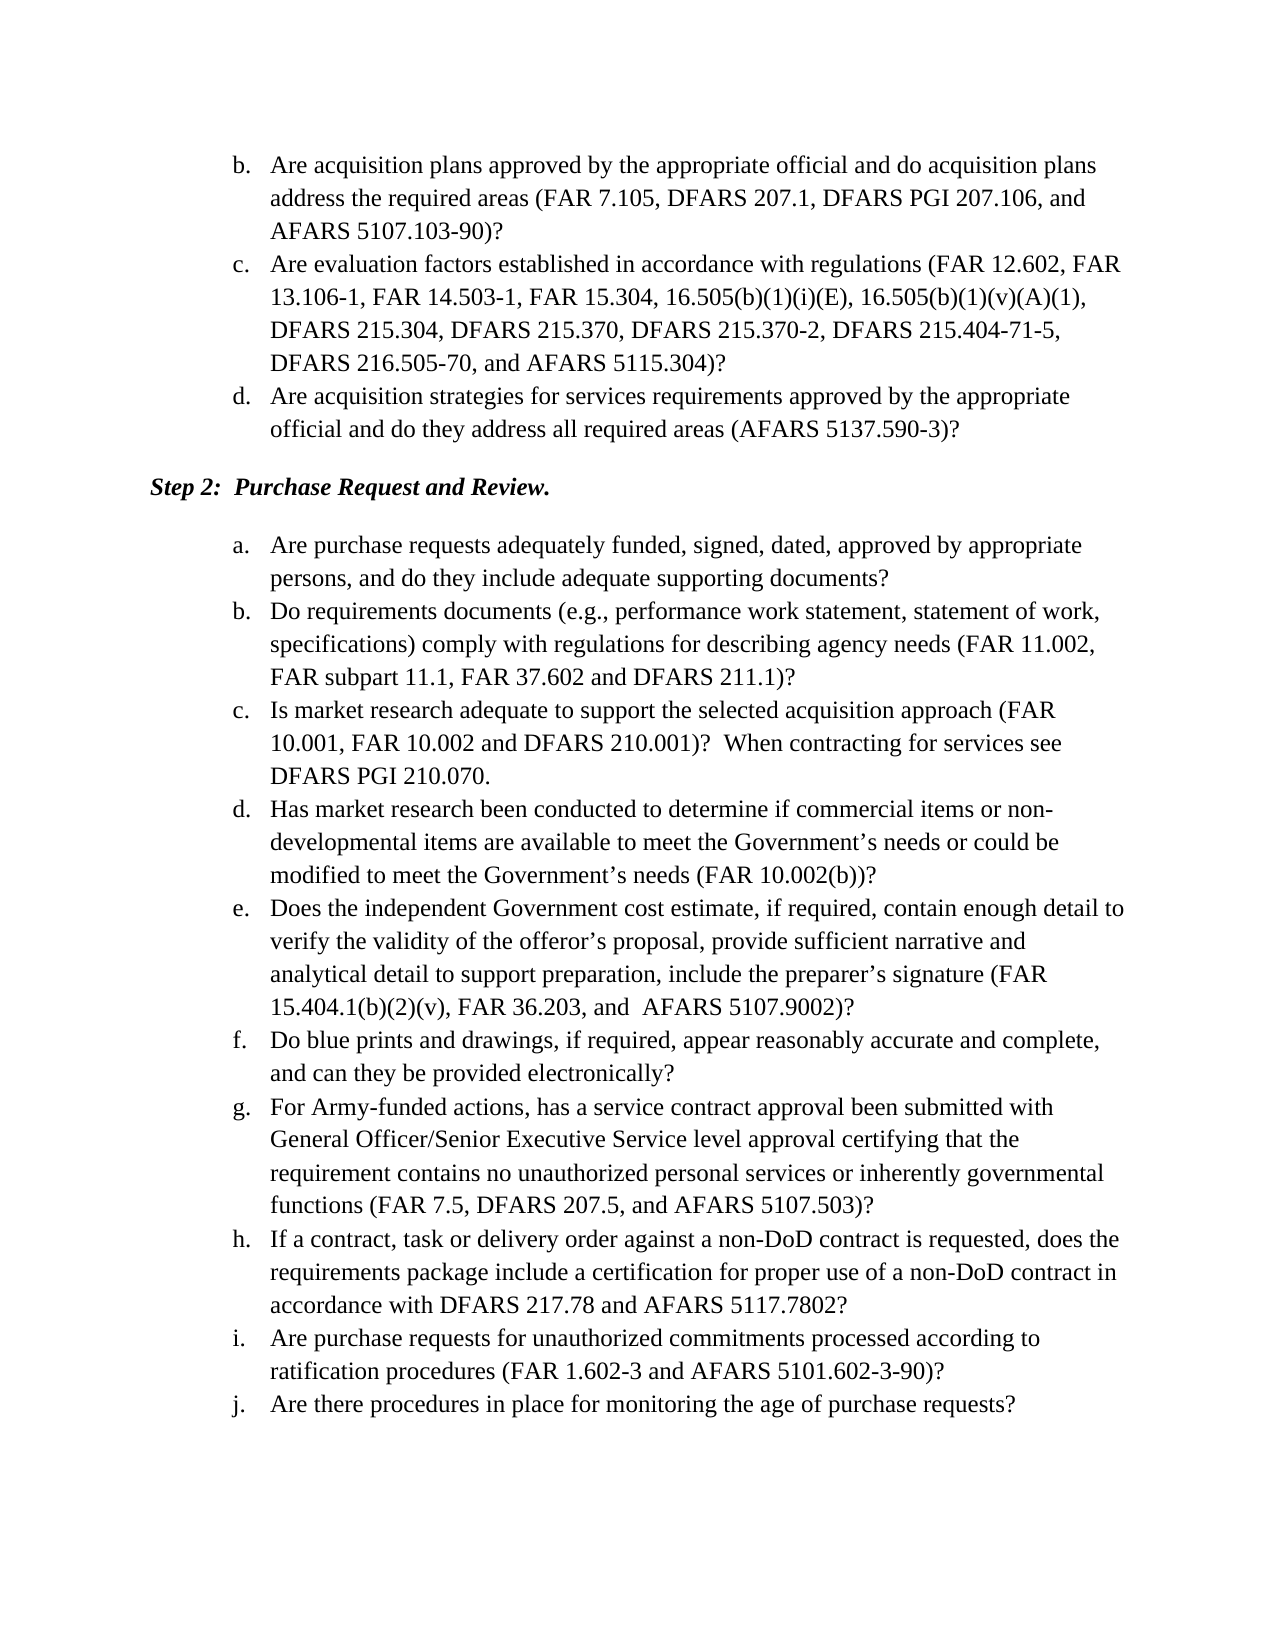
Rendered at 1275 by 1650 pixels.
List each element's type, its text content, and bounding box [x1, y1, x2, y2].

list Is market research adequate to support the selected acquisition approach (FAR 10.001, FAR 10.002 and DFARS 210.001)? When contracting for services see DFARS PGI 210.070. [232, 695, 1125, 790]
list If a contract, task or delivery order against a non-DoD contract is requested, does the requirements package include a certification for proper use of a non-DoD contract in accordance with DFARS 217.78 and AFARS 5117.7802? [232, 1224, 1125, 1318]
list Are evaluation factors established in accordance with regulations (FAR 12.602, FAR 13.106-1, FAR 14.503-1, FAR 15.304, 16.505(b)(1)(i)(E), 16.505(b)(1)(v)(A)(1), DFARS 215.304, DFARS 215.370, DFARS 215.370-2, DFARS 215.404-71-5, DFARS 216.505-70, and AFARS 5115.304)? [232, 249, 1125, 377]
list Has market research been conducted to determine if commercial items or non-developmental items are available to meet the Government’s needs or could be modified to meet the Government’s needs (FAR 10.002(b))? [232, 794, 1125, 889]
list Do requirements documents (e.g., performance work statement, statement of work, specifications) comply with regulations for describing agency needs (FAR 11.002, FAR subpart 11.1, FAR 37.602 and DFARS 211.1)? [232, 596, 1125, 691]
text Step 2: Purchase Request and Review. [150, 472, 1125, 501]
list Are purchase requests adequately funded, signed, dated, approved by appropriate persons, and do they include adequate supporting documents? [232, 530, 1125, 592]
list Do blue prints and drawings, if required, appear reasonably accurate and complete, and can they be provided electronically? [232, 1026, 1125, 1087]
list Are acquisition strategies for services requirements approved by the appropriate official and do they address all required areas (AFARS 5137.590-3)? [232, 381, 1125, 443]
list For Army-funded actions, has a service contract approval been submitted with General Officer/Senior Executive Service level approval certifying that the requirement contains no unauthorized personal services or inherently governmental functions (FAR 7.5, DFARS 207.5, and AFARS 5107.503)? [232, 1092, 1125, 1219]
list Are there procedures in place for monitoring the age of purchase requests? [232, 1389, 1125, 1417]
list Are acquisition plans approved by the appropriate official and do acquisition plans address the required areas (FAR 7.105, DFARS 207.1, DFARS PGI 207.106, and AFARS 5107.103-90)? [232, 150, 1125, 245]
list Does the independent Government cost estimate, if required, contain enough detail to verify the validity of the offeror’s proposal, provide sufficient narrative and analytical detail to support preparation, include the preparer’s signature (FAR 15.404.1(b)(2)(v), FAR 36.203, and AFARS 5107.9002)? [232, 893, 1125, 1021]
list Are purchase requests for unauthorized commitments processed according to ratification procedures (FAR 1.602-3 and AFARS 5101.602-3-90)? [232, 1323, 1125, 1384]
